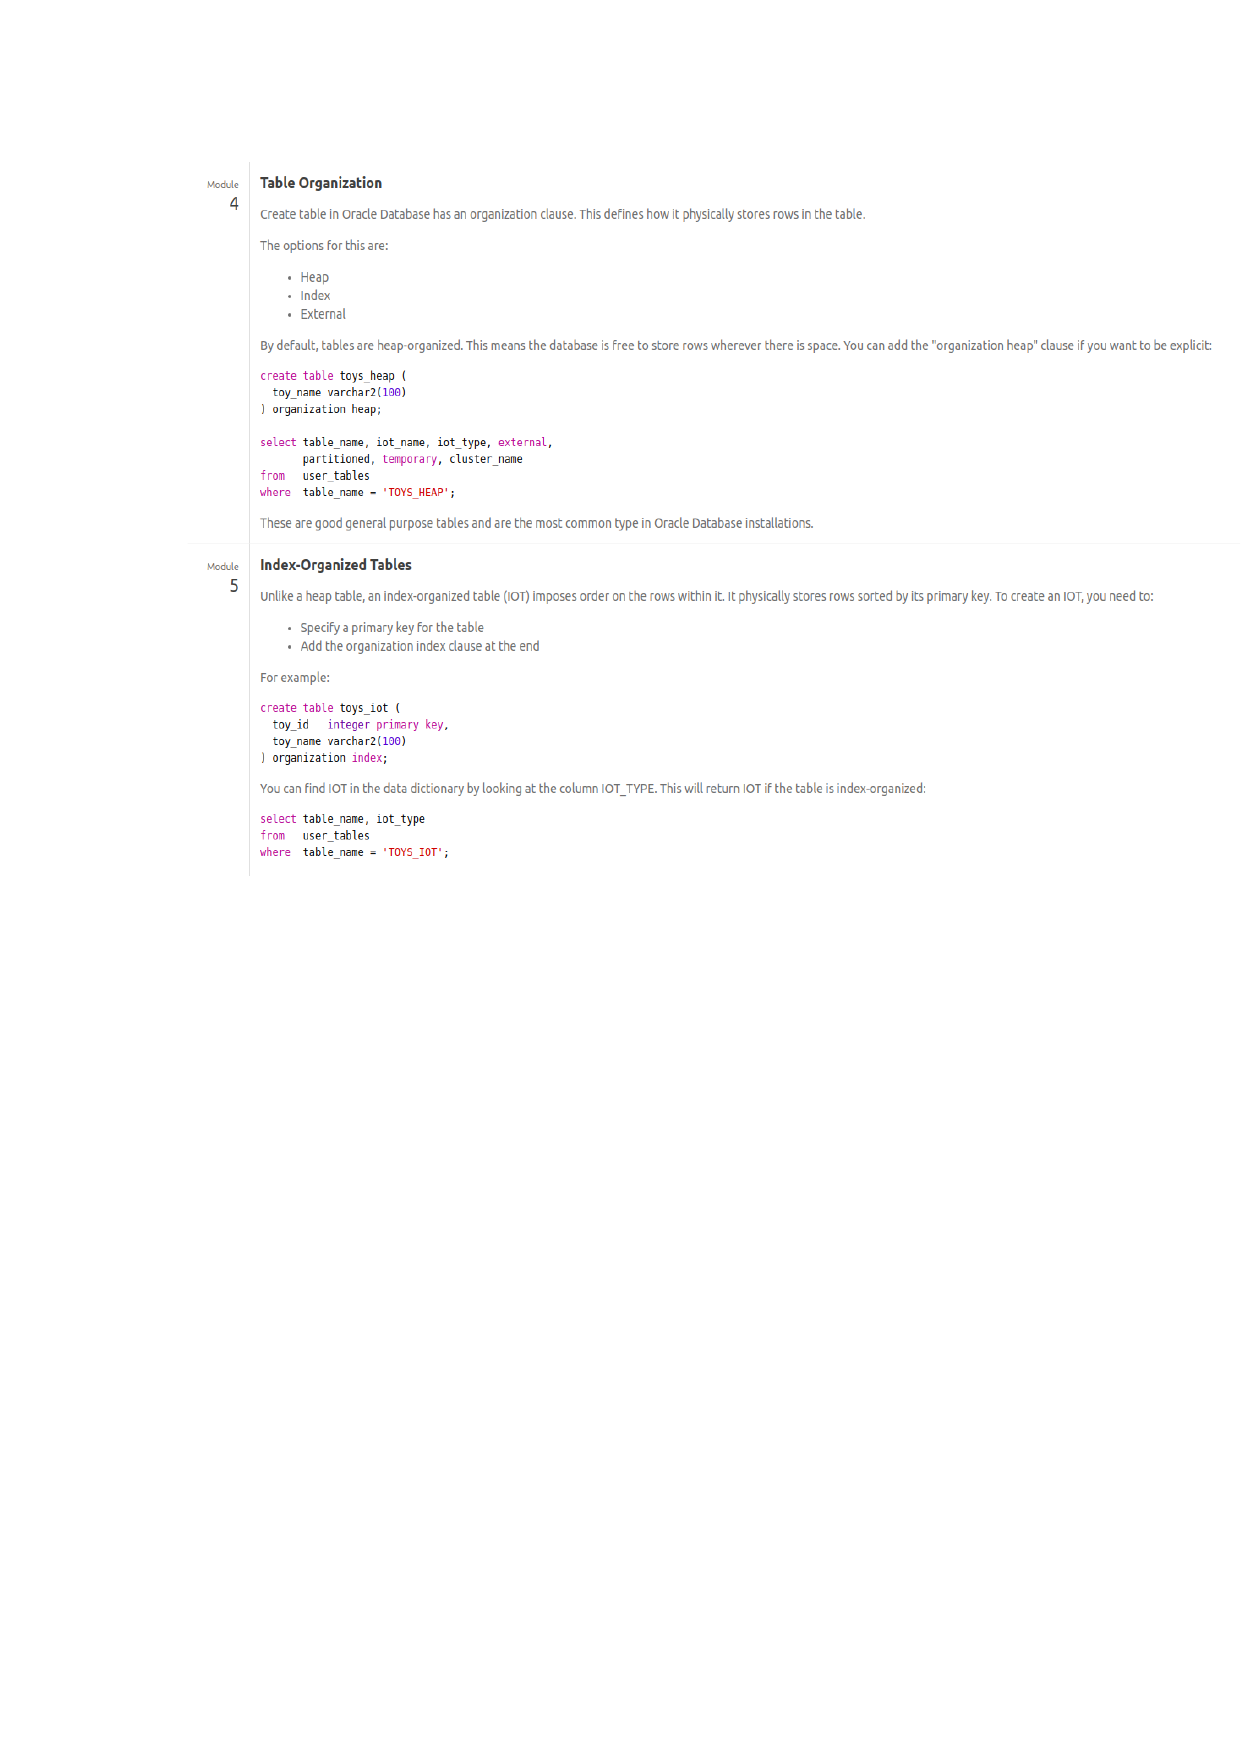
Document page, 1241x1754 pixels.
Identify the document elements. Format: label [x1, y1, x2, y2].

picture [187, 162, 1241, 876]
